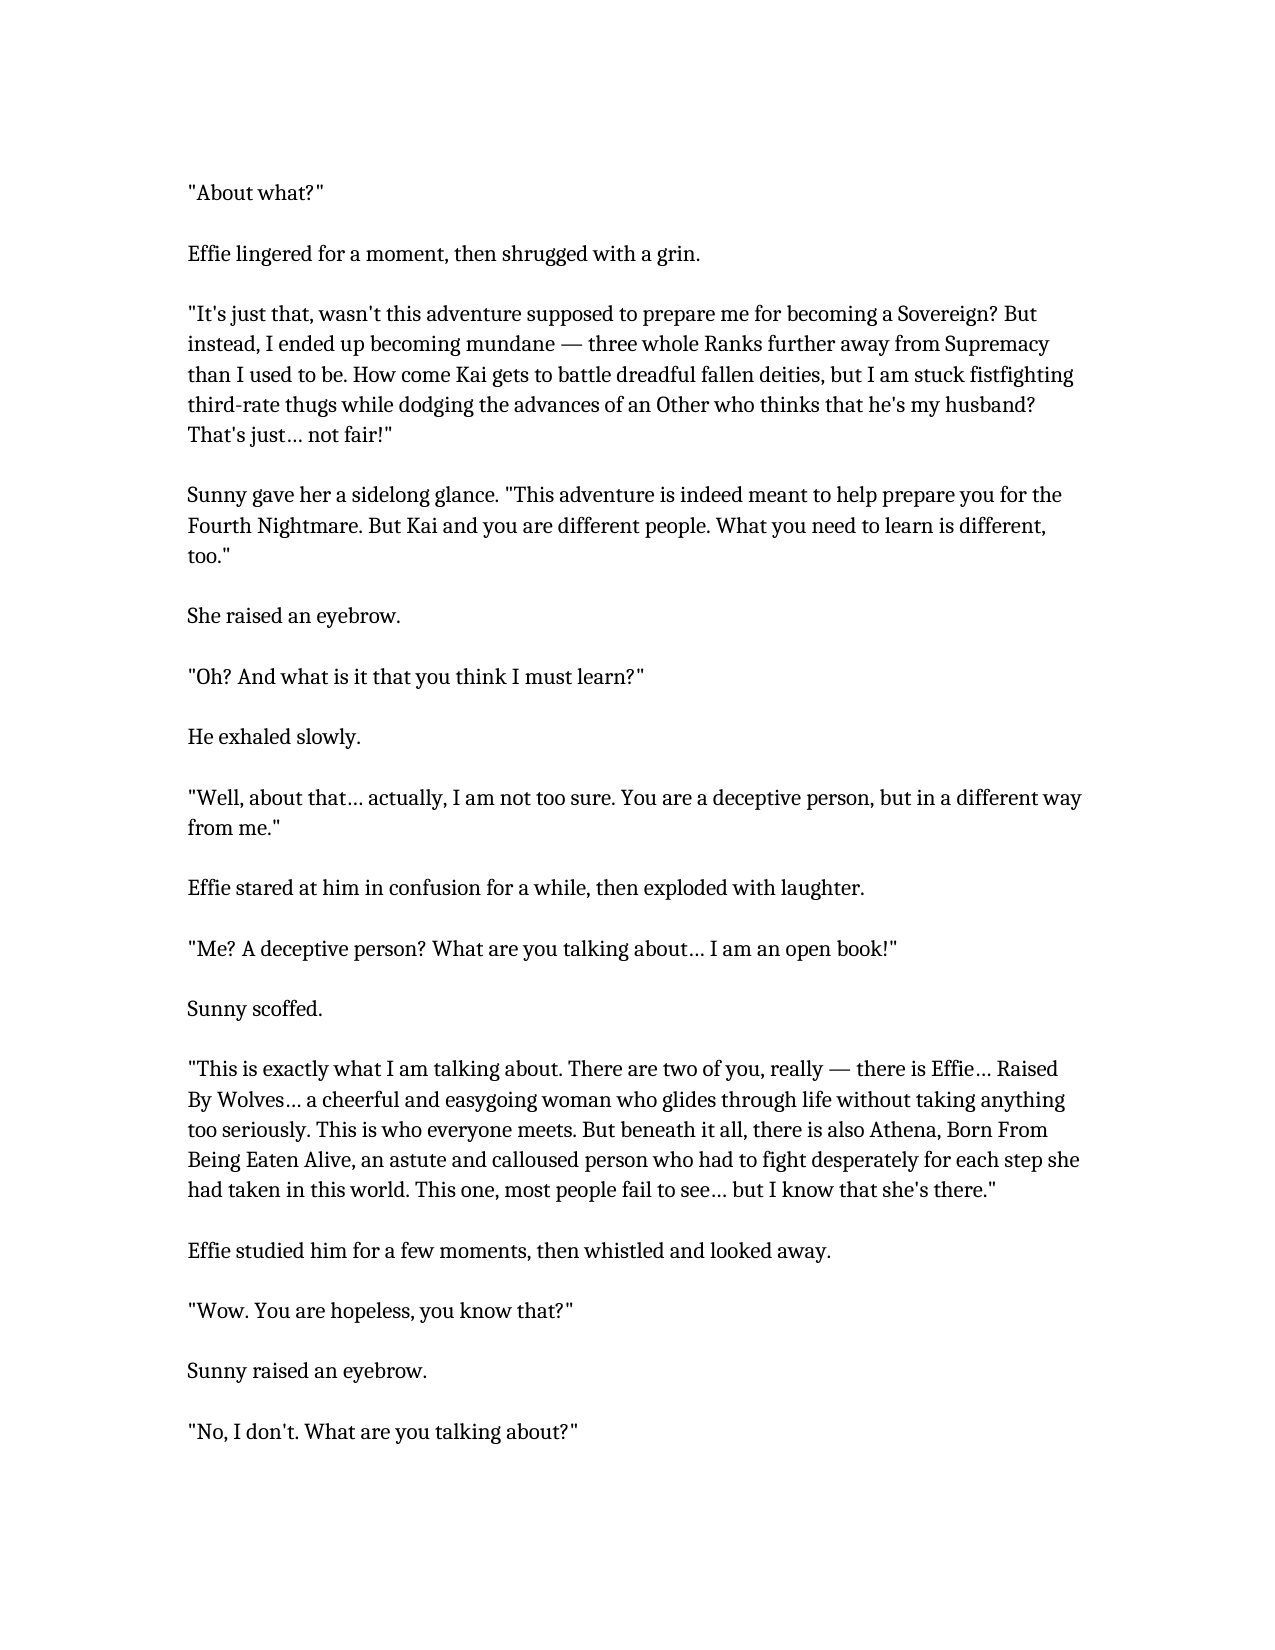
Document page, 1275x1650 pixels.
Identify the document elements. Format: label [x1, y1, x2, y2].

text [187, 150, 1087, 1475]
